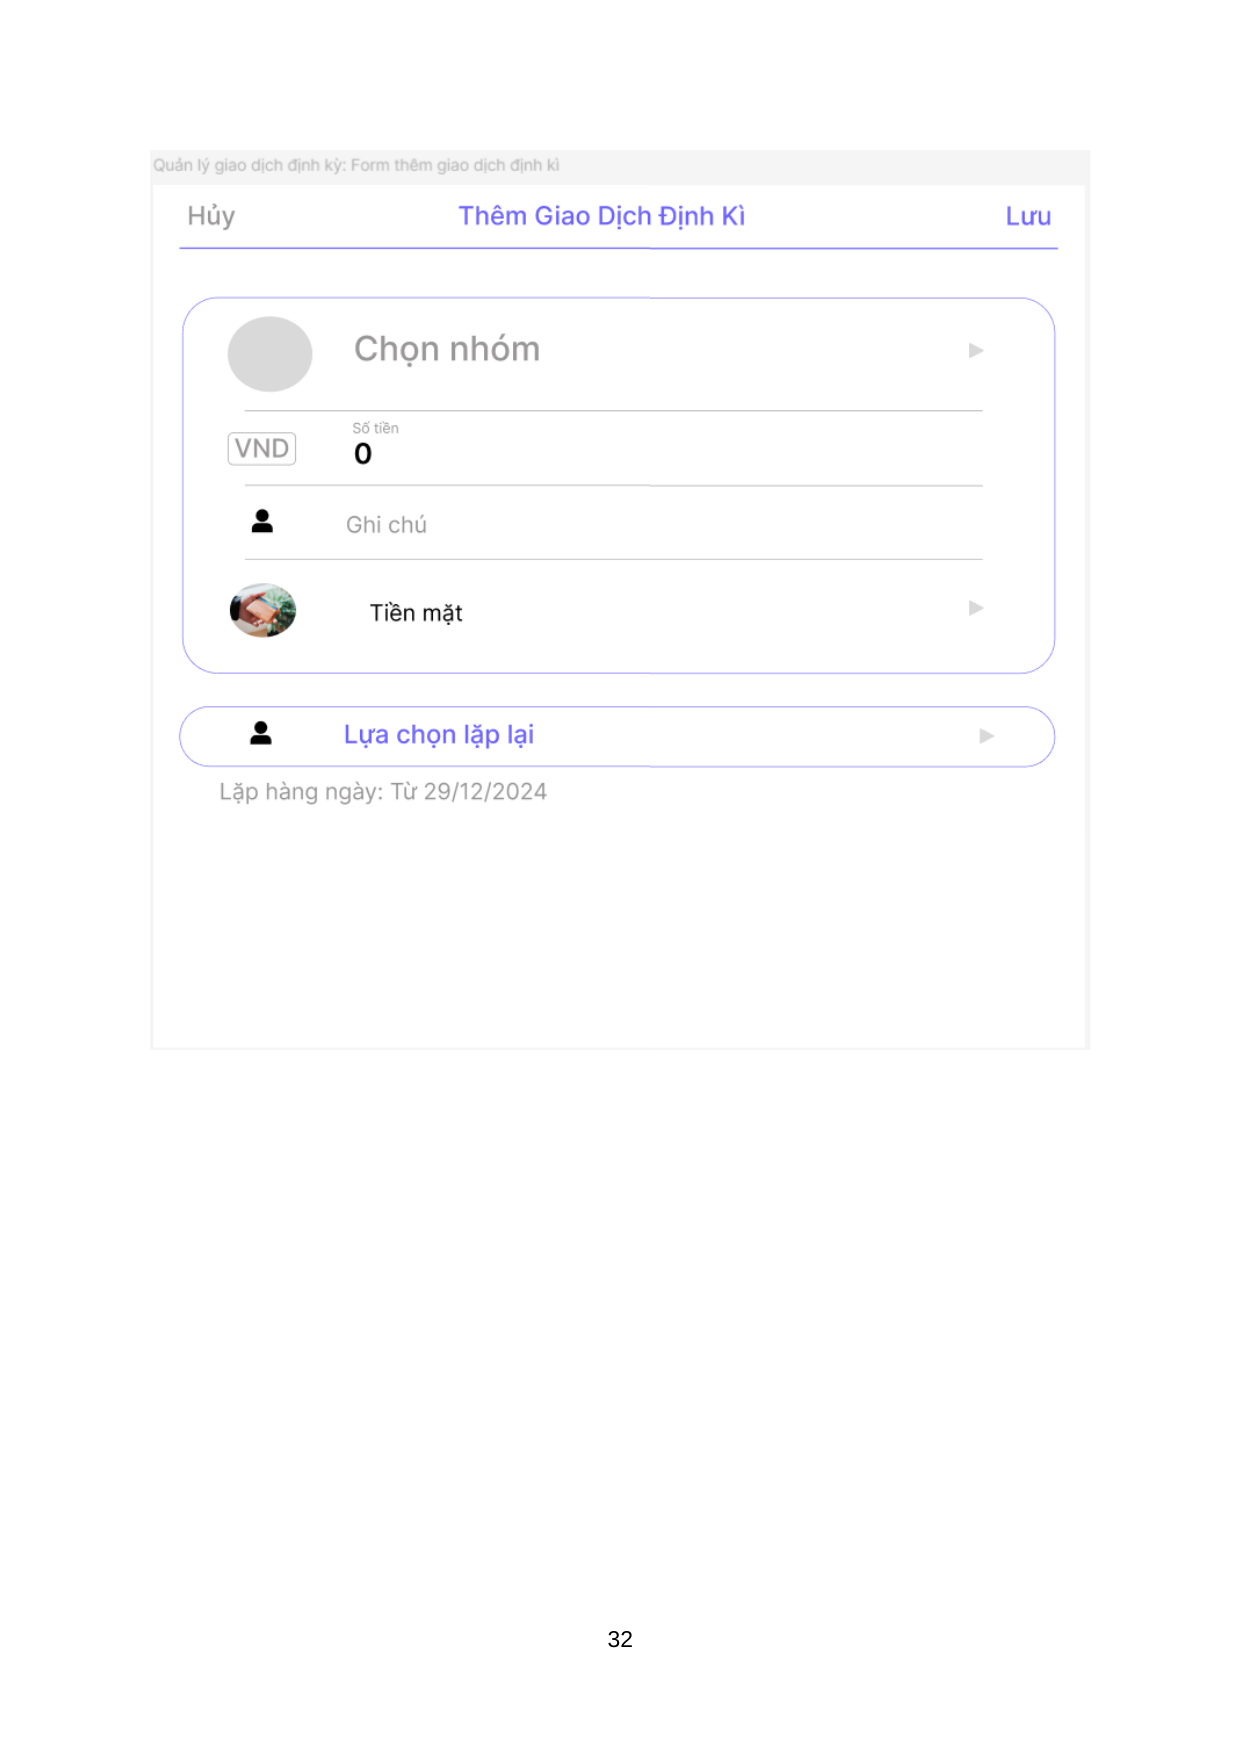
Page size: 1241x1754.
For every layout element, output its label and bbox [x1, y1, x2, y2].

picture [150, 150, 1091, 1050]
